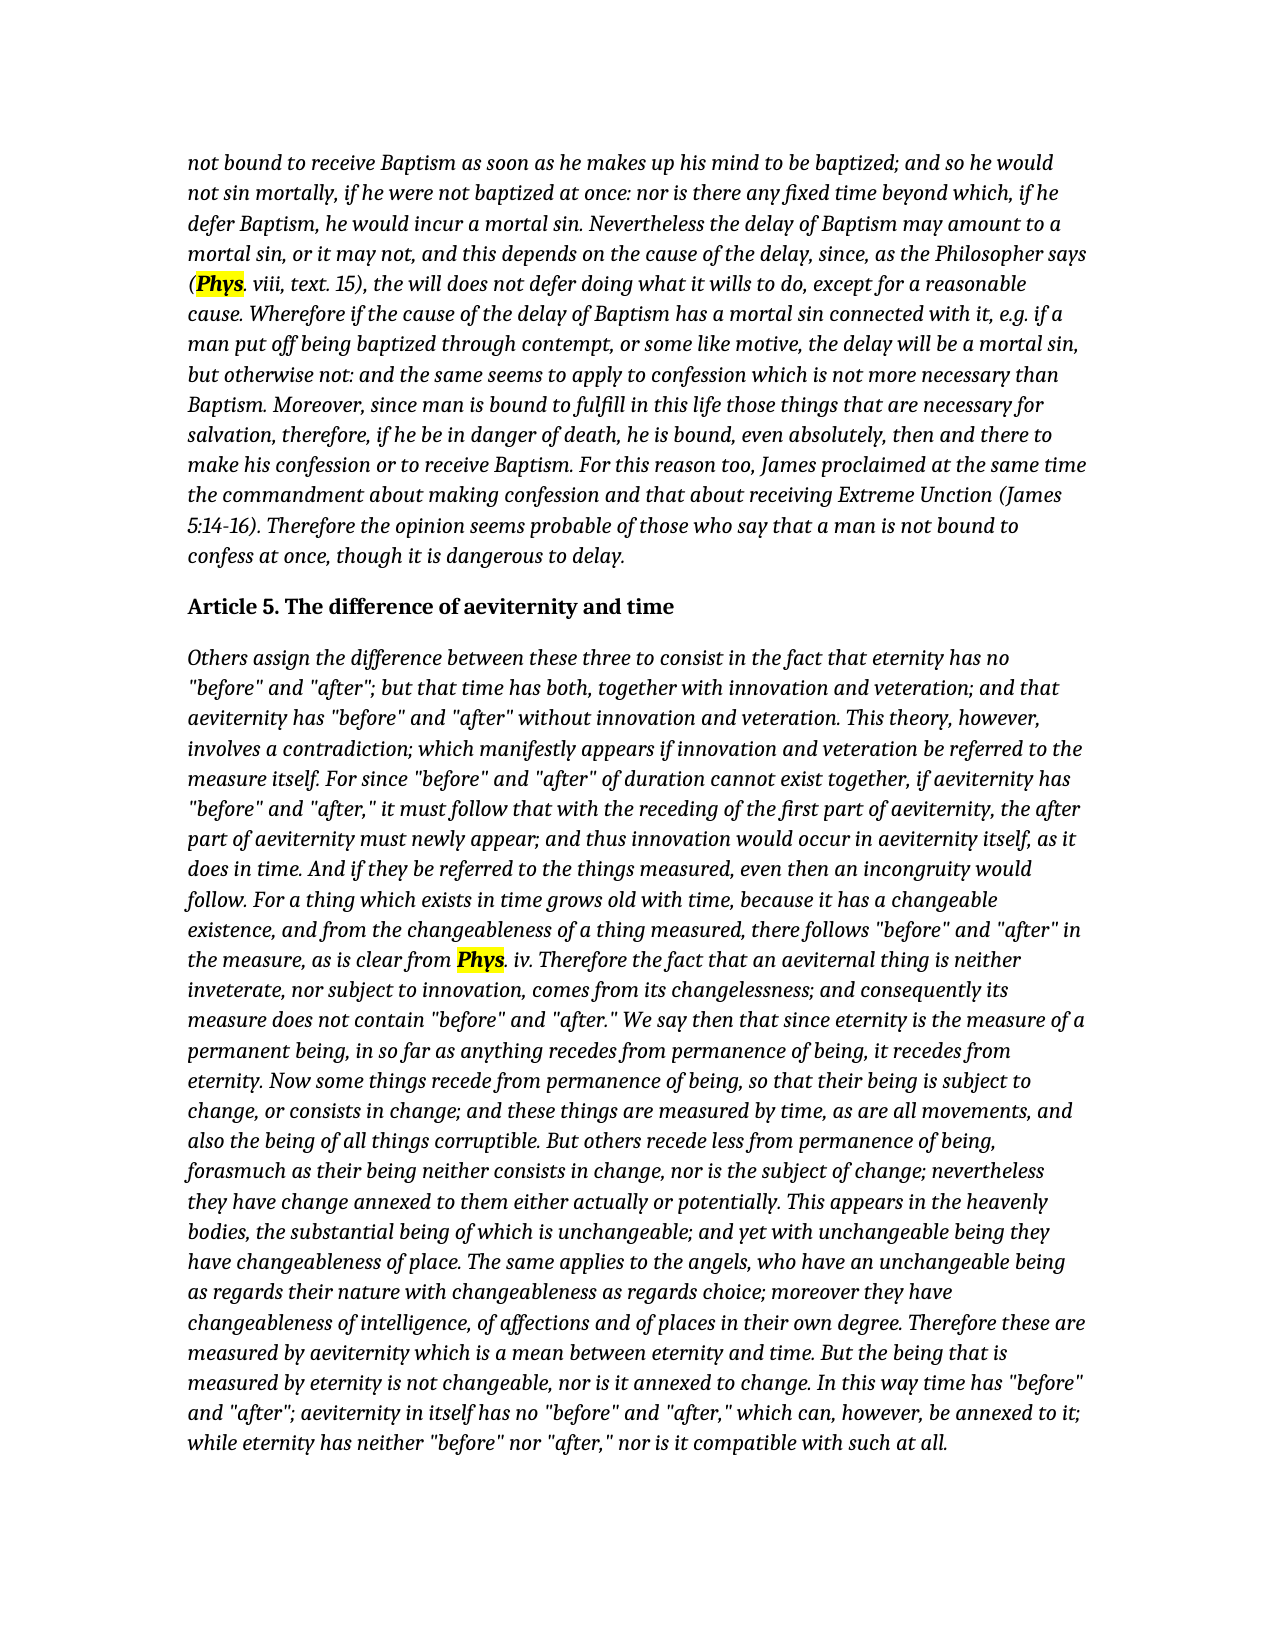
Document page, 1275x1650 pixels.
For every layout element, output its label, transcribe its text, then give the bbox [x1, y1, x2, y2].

text Others assign the difference between these three to consist in the fact that eternity has no "before" and "after"; but that time has both, together with innovation and veteration; and that aeviternity has "before" and "after" without innovation and veteration. This theory, however, involves a contradiction; which manifestly appears if innovation and veteration be referred to the measure itself. For since "before" and "after" of duration cannot exist together, if aeviternity has "before" and "after," it must follow that with the receding of the first part of aeviternity, the after part of aeviternity must newly appear; and thus innovation would occur in aeviternity itself, as it does in time. And if they be referred to the things measured, even then an incongruity would follow. For a thing which exists in time grows old with time, because it has a changeable existence, and from the changeableness of a thing measured, there follows "before" and "after" in the measure, as is clear from Phys. iv. Therefore the fact that an aeviternal thing is neither inveterate, nor subject to innovation, comes from its changelessness; and consequently its measure does not contain "before" and "after." We say then that since eternity is the measure of a permanent being, in so far as anything recedes from permanence of being, it recedes from eternity. Now some things recede from permanence of being, so that their being is subject to change, or consists in change; and these things are measured by time, as are all movements, and also the being of all things corruptible. But others recede less from permanence of being, forasmuch as their being neither consists in change, nor is the subject of change; nevertheless they have change annexed to them either actually or potentially. This appears in the heavenly bodies, the substantial being of which is unchangeable; and yet with unchangeable being they have changeableness of place. The same applies to the angels, who have an unchangeable being as regards their nature with changeableness as regards choice; moreover they have changeableness of intelligence, of affections and of places in their own degree. Therefore these are measured by aeviternity which is a mean between eternity and time. But the being that is measured by eternity is not changeable, nor is it annexed to change. In this way time has "before" and "after"; aeviternity in itself has no "before" and "after," which can, however, be annexed to it; while eternity has neither "before" nor "after," nor is it compatible with such at all. [187, 645, 1087, 1457]
text Article 5. The difference of aeviternity and time [187, 594, 1087, 620]
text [187, 150, 1087, 569]
